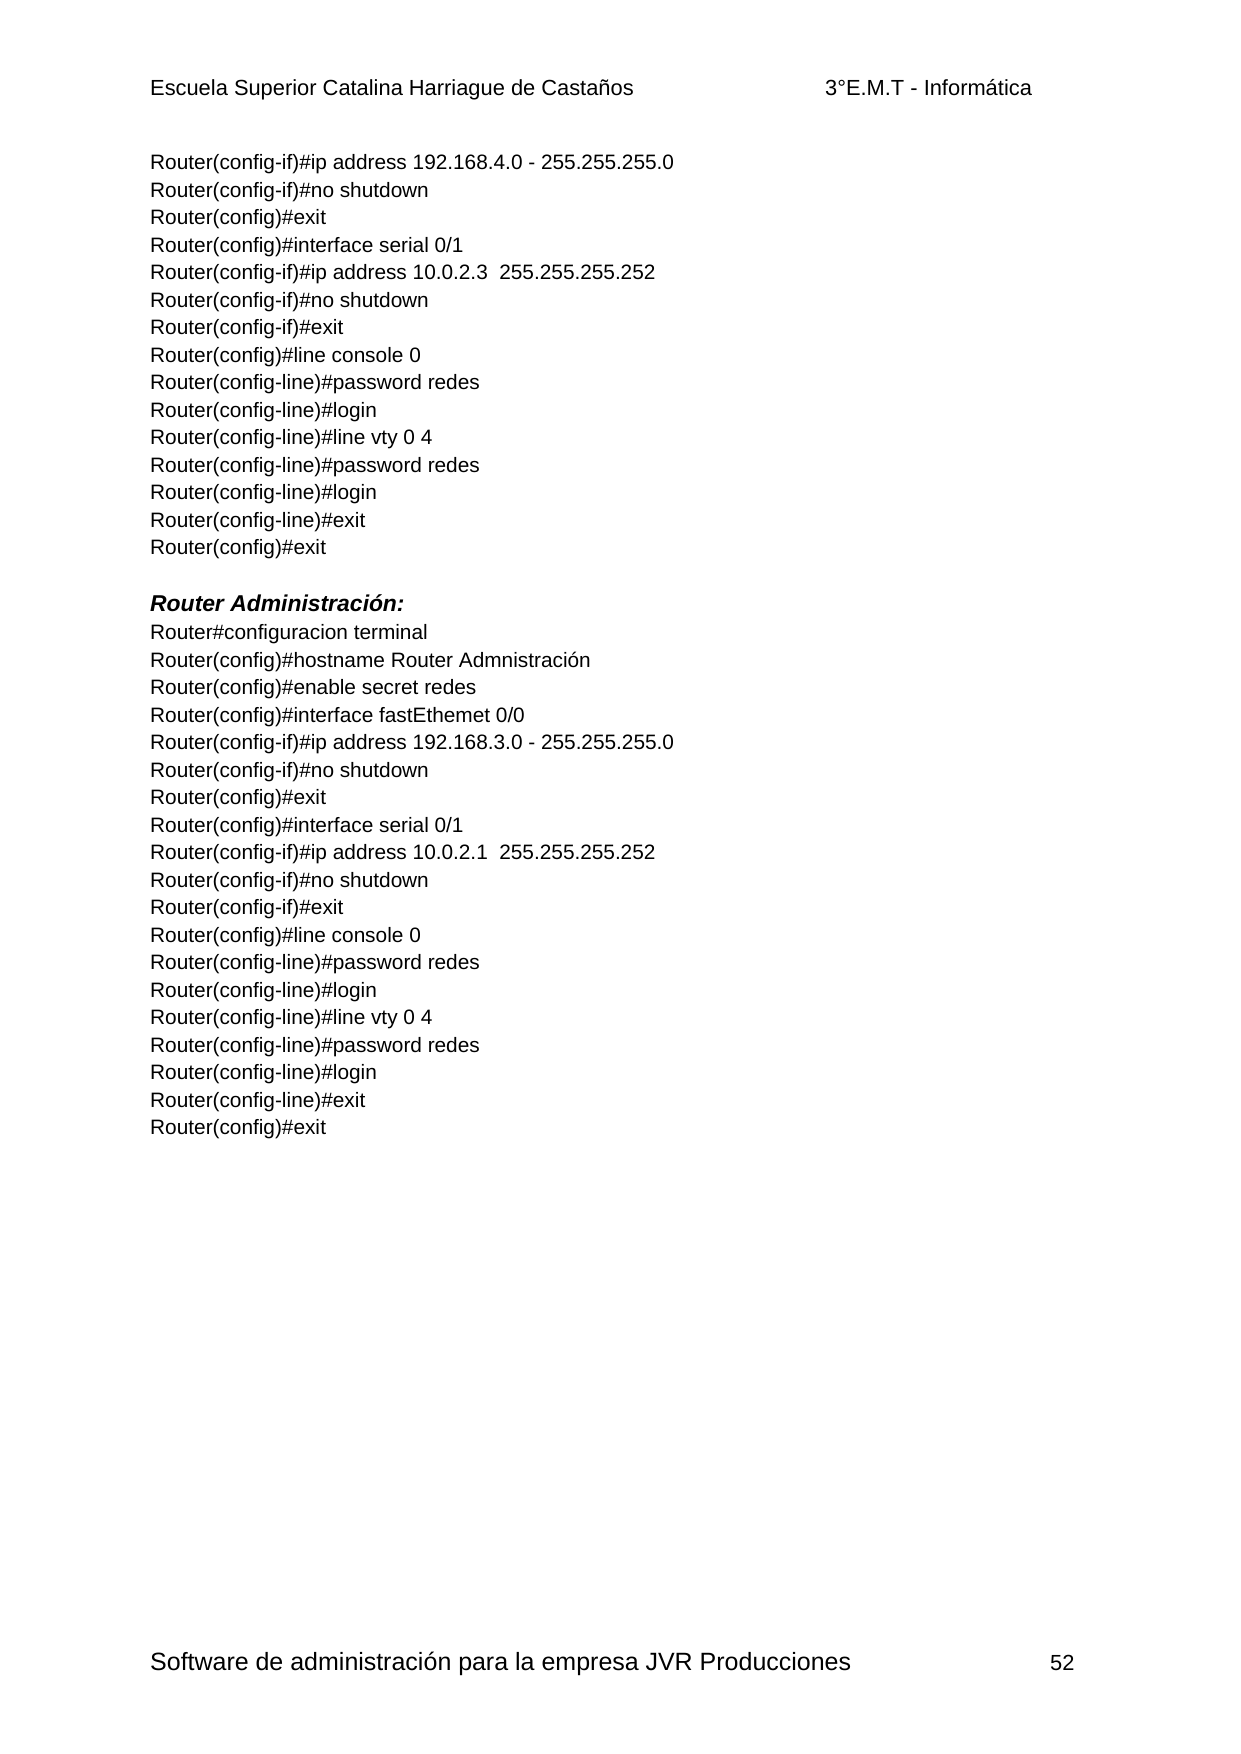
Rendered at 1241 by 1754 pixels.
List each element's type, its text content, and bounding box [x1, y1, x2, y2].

text Router(config-line)#line vty 0 4 [150, 425, 1090, 449]
text Router(config-if)#exit [150, 895, 1090, 919]
text Router(config)#line console 0 [150, 923, 1090, 947]
text Router(config-line)#password redes [150, 950, 1090, 974]
text Router(config-line)#login [150, 1060, 1090, 1084]
text Router(config-if)#ip address 192.168.4.0 - 255.255.255.0 [150, 150, 1090, 174]
text Router(config-if)#no shutdown [150, 177, 1090, 201]
text Router(config)#exit [150, 205, 1090, 229]
text Router(config-line)#line vty 0 4 [150, 1005, 1090, 1029]
text Router(config-if)#ip address 192.168.3.0 - 255.255.255.0 [150, 730, 1090, 754]
text Router(config-if)#no shutdown [150, 287, 1090, 311]
text Router(config)#exit [150, 1115, 1090, 1139]
text Router Administración: [150, 590, 1090, 616]
text Router(config-line)#password redes [150, 370, 1090, 394]
text Router(config-line)#exit [150, 507, 1090, 531]
text Router(config)#interface serial 0/1 [150, 813, 1090, 837]
text Router(config)#hostname Router Admnistración [150, 648, 1090, 672]
text Router(config-if)#ip address 10.0.2.1 255.255.255.252 [150, 840, 1090, 864]
text Router(config)#exit [150, 535, 1090, 559]
text Router(config-if)#exit [150, 315, 1090, 339]
text Router(config)#enable secret redes [150, 675, 1090, 699]
text Router(config-line)#password redes [150, 1033, 1090, 1057]
text Router(config-line)#login [150, 978, 1090, 1002]
text Router#configuracion terminal [150, 620, 1090, 644]
text Router(config-line)#login [150, 480, 1090, 504]
text Router(config-line)#exit [150, 1088, 1090, 1112]
text Router(config)#line console 0 [150, 342, 1090, 366]
text Router(config-line)#login [150, 397, 1090, 421]
text Router(config)#interface serial 0/1 [150, 232, 1090, 256]
text Router(config)#interface fastEthemet 0/0 [150, 703, 1090, 727]
text Router(config)#exit [150, 785, 1090, 809]
text Router(config-if)#no shutdown [150, 758, 1090, 782]
text Router(config-if)#ip address 10.0.2.3 255.255.255.252 [150, 260, 1090, 284]
text Router(config-line)#password redes [150, 452, 1090, 476]
text Router(config-if)#no shutdown [150, 868, 1090, 892]
